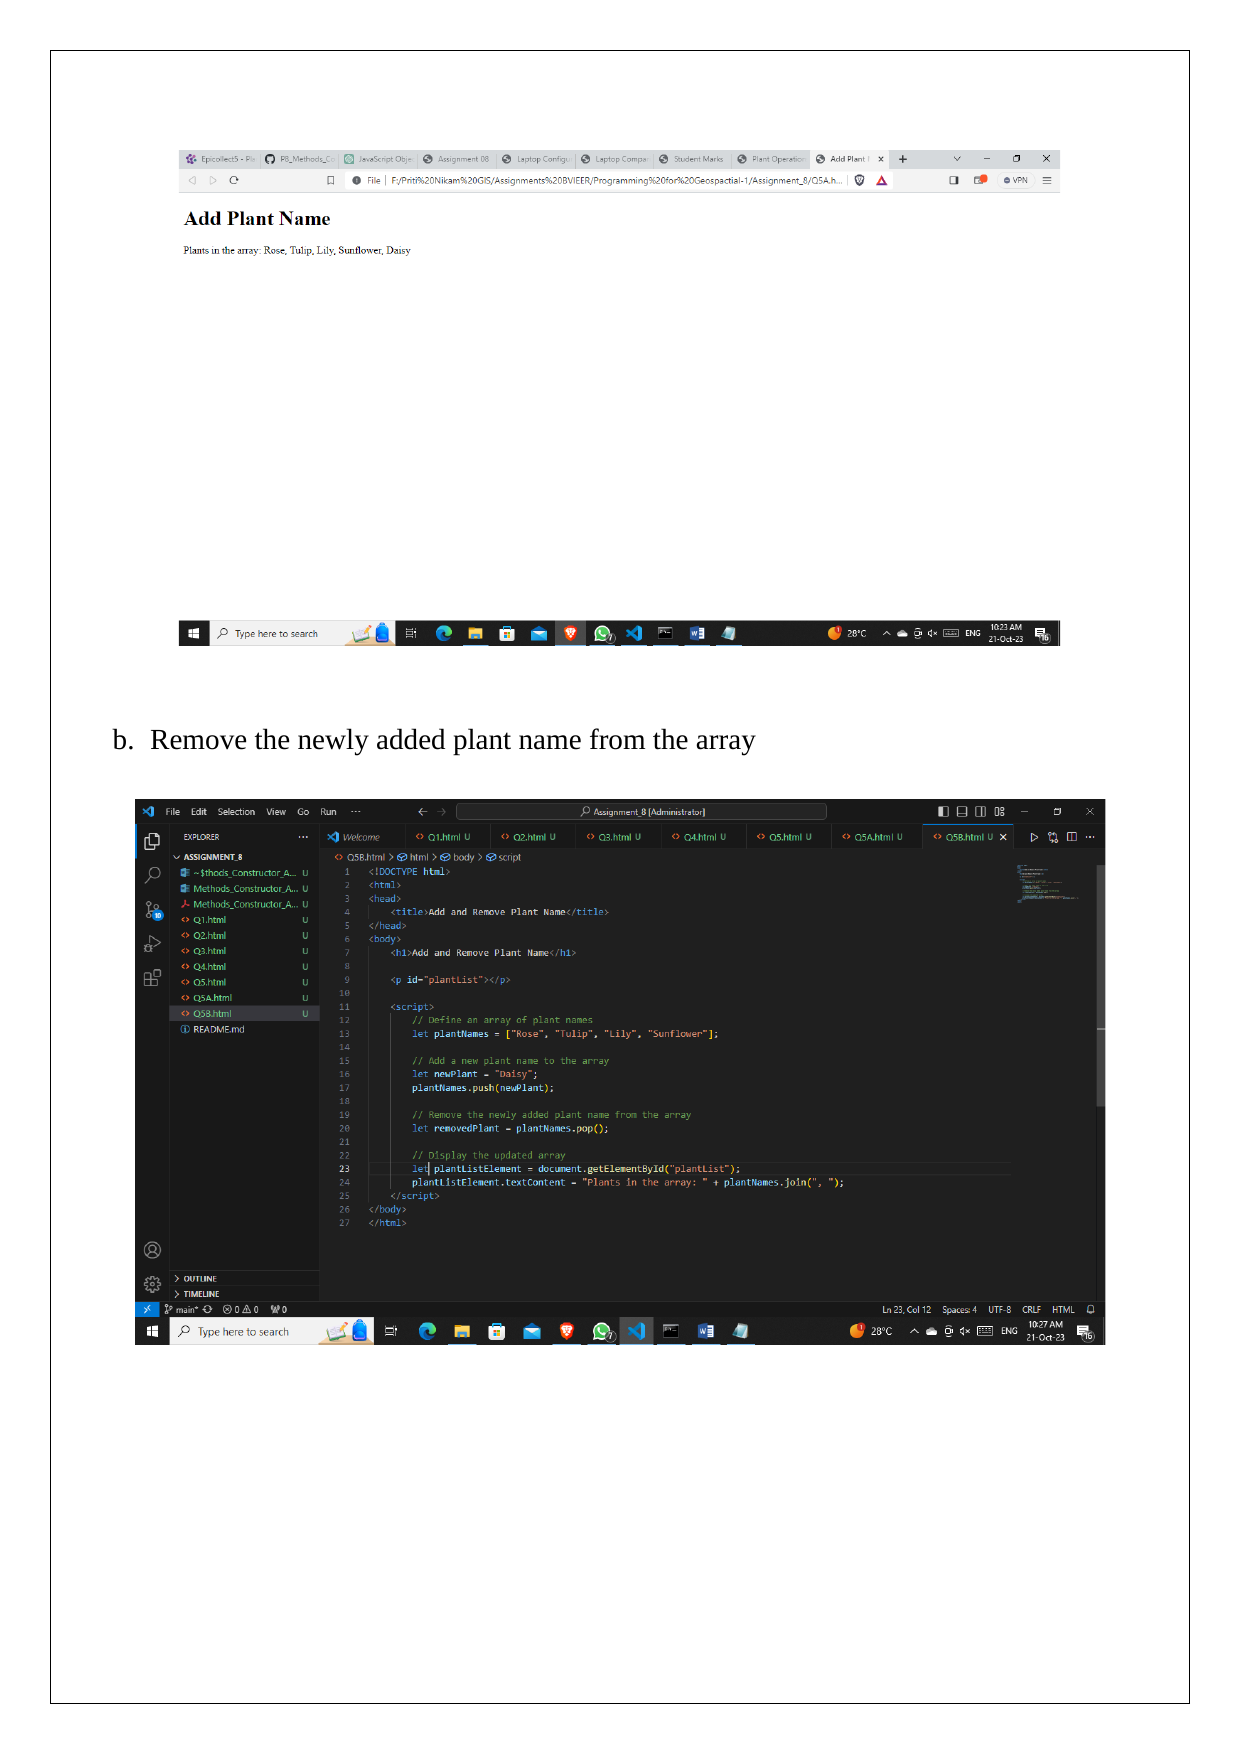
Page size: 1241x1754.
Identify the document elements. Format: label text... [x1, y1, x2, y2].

picture [135, 799, 1106, 1345]
picture [178, 150, 1061, 646]
list Remove the newly added plant name from the array [112, 722, 1166, 756]
